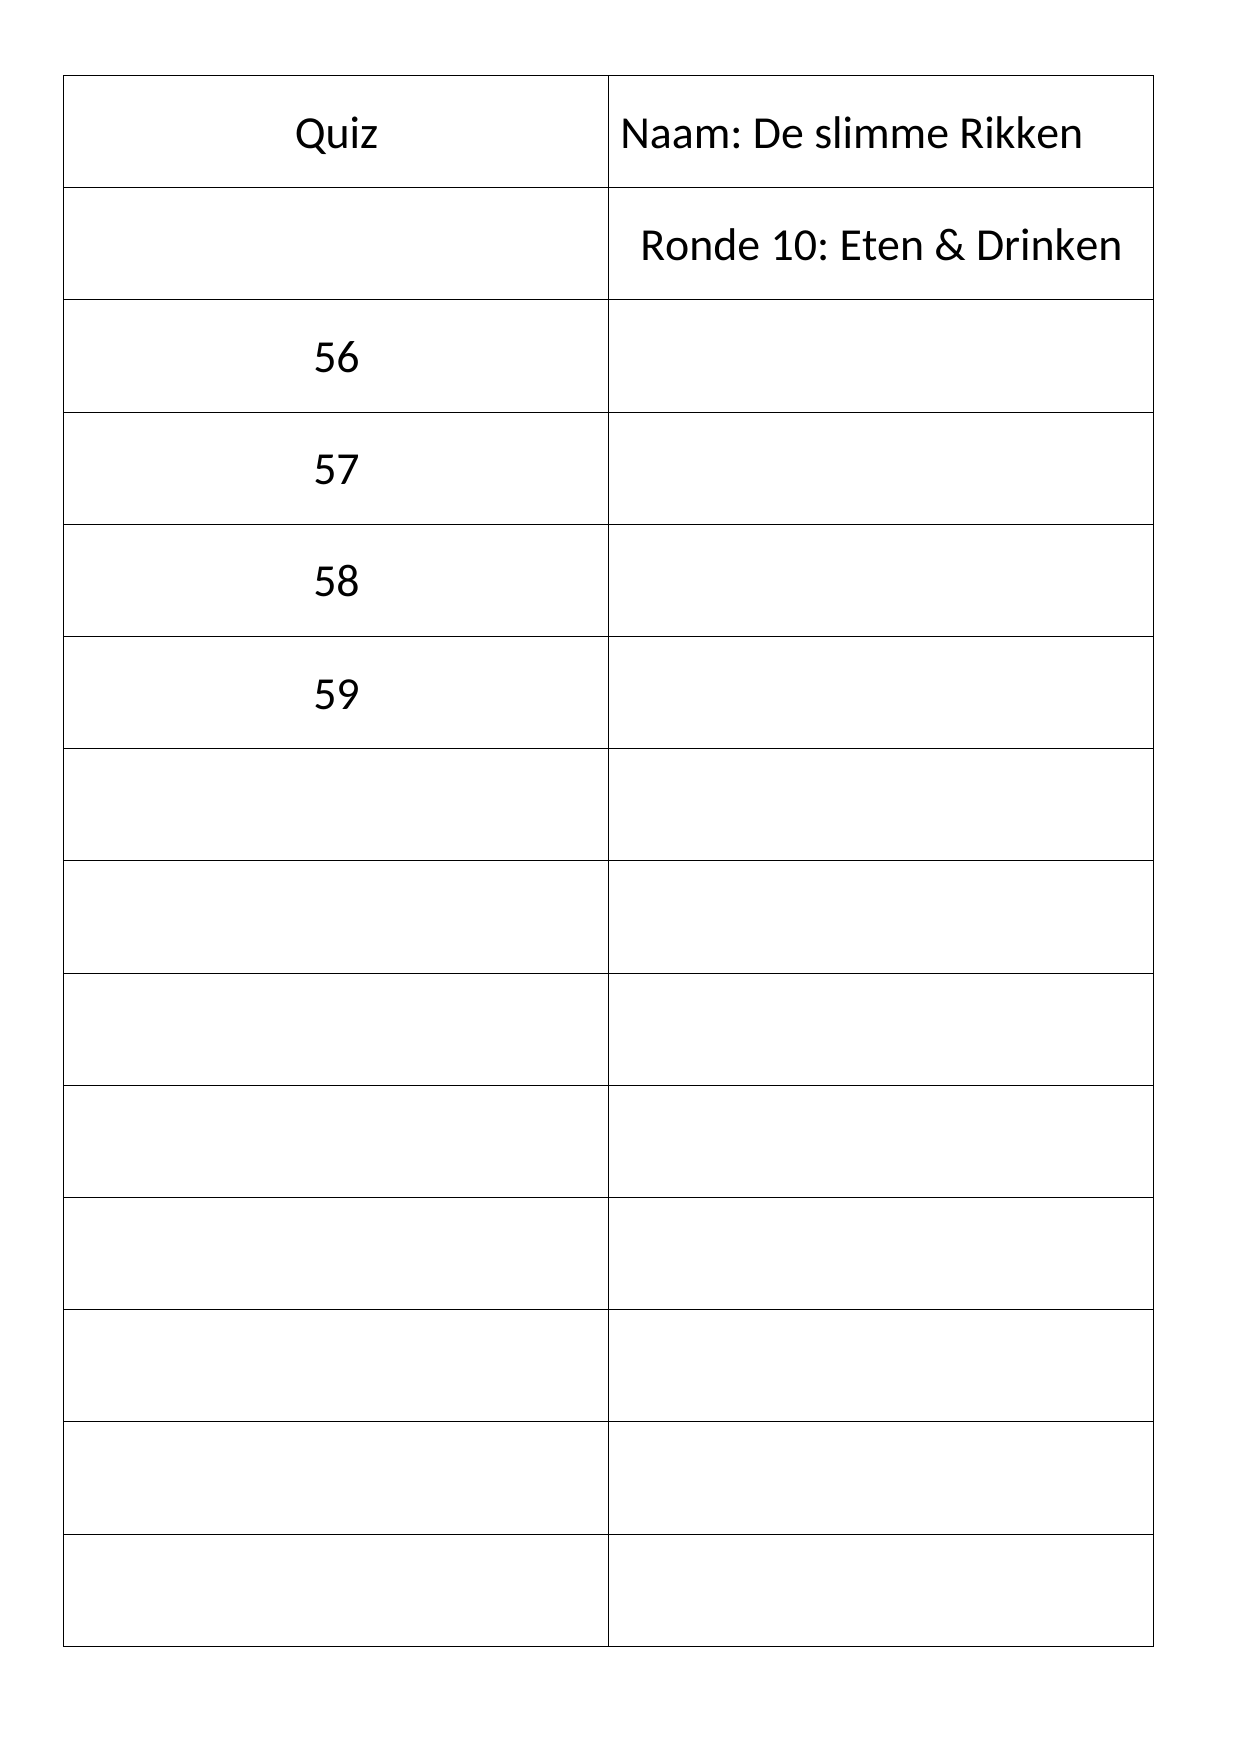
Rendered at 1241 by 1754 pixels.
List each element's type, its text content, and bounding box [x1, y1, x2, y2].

table_cell [609, 413, 1153, 524]
table_cell [609, 525, 1153, 636]
table_cell [64, 861, 608, 972]
table_cell [609, 1086, 1153, 1197]
table_cell [609, 974, 1153, 1085]
table_cell [609, 1535, 1153, 1646]
table_cell [64, 1535, 608, 1646]
table_cell 57 [64, 413, 608, 524]
table_cell [609, 1422, 1153, 1533]
table_cell [609, 861, 1153, 972]
table_header Naam: De slimme Rikken [609, 76, 1153, 187]
table_cell [64, 1310, 608, 1421]
table_cell [609, 1310, 1153, 1421]
table_cell 58 [64, 525, 608, 636]
table_cell [64, 1198, 608, 1309]
table_cell [64, 974, 608, 1085]
table_cell 59 [64, 637, 608, 748]
table_cell [64, 749, 608, 860]
table_cell [64, 188, 608, 299]
table_cell Ronde 10: Eten & Drinken [609, 188, 1153, 299]
table_cell 56 [64, 300, 608, 412]
table_cell [609, 1198, 1153, 1309]
table_cell [64, 1086, 608, 1197]
table_header Quiz [64, 76, 608, 187]
table_cell [609, 637, 1153, 748]
table_cell [609, 300, 1153, 412]
table_cell [609, 749, 1153, 860]
table_cell [64, 1422, 608, 1533]
